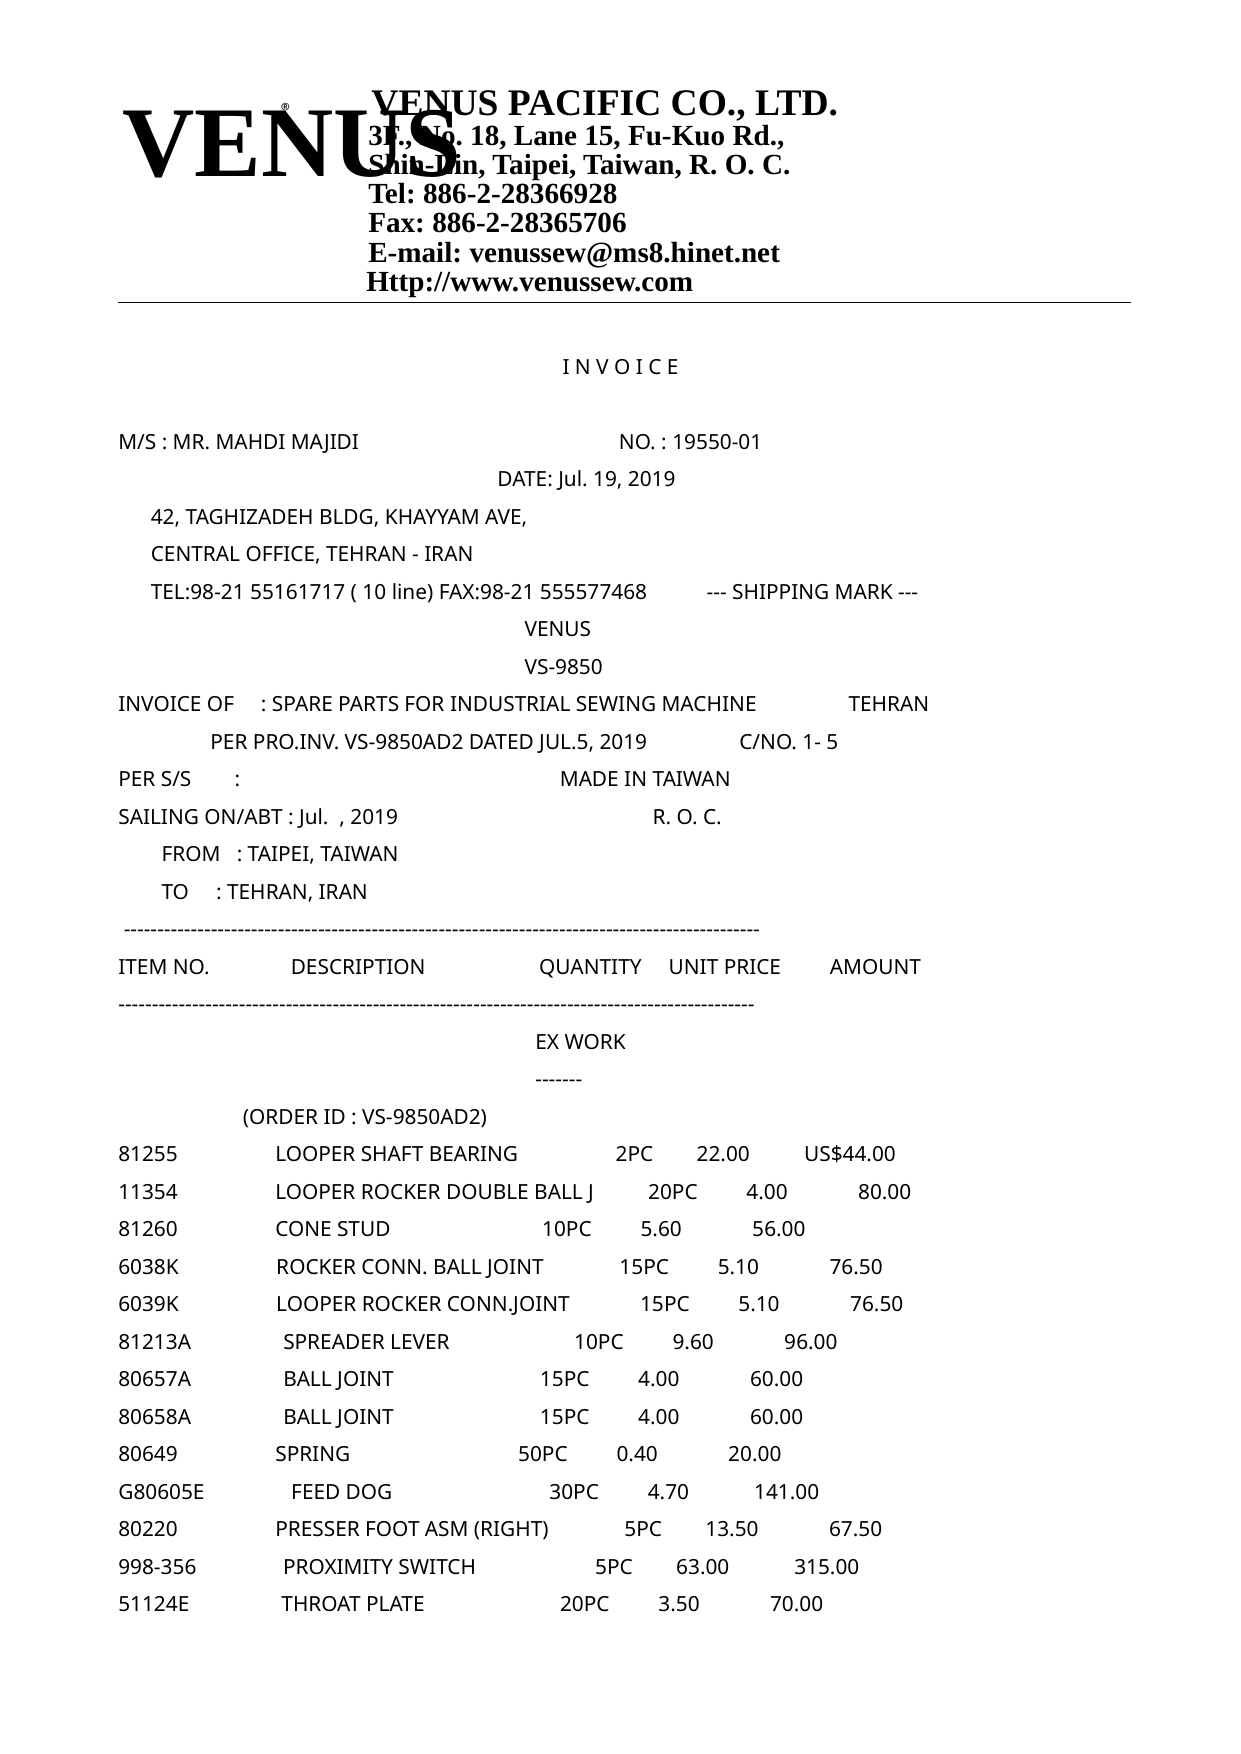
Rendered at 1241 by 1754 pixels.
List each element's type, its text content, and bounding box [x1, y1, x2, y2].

text (ORDER ID : VS-9850AD2) [118, 1098, 1122, 1135]
text PER S/S : MADE IN TAIWAN [118, 760, 1122, 798]
text 80658A BALL JOINT 15PC 4.00 60.00 [118, 1398, 1122, 1435]
text 42, TAGHIZADEH BLDG, KHAYYAM AVE, [118, 498, 1122, 535]
text VS-9850 [118, 648, 1122, 685]
text 80220 PRESSER FOOT ASM (RIGHT) 5PC 13.50 67.50 [118, 1510, 1122, 1548]
text ------- [118, 1060, 1122, 1098]
text 998-356 PROXIMITY SWITCH 5PC 63.00 315.00 [118, 1548, 1122, 1585]
text FROM : TAIPEI, TAIWAN [118, 835, 1122, 873]
text 51124E THROAT PLATE 20PC 3.50 70.00 [118, 1585, 1122, 1623]
text ----------------------------------------------------------------------------------------------- [118, 985, 1122, 1023]
text 81260 CONE STUD 10PC 5.60 56.00 [118, 1210, 1122, 1248]
text 81255 LOOPER SHAFT BEARING 2PC 22.00 US$44.00 [118, 1135, 1122, 1173]
text 80649 SPRING 50PC 0.40 20.00 [118, 1435, 1122, 1473]
text DATE: Jul. 19, 2019 [118, 460, 1122, 498]
text ----------------------------------------------------------------------------------------------- [118, 910, 1122, 948]
text 80657A BALL JOINT 15PC 4.00 60.00 [118, 1360, 1122, 1398]
text I N V O I C E [118, 348, 1122, 385]
text 6039K LOOPER ROCKER CONN.JOINT 15PC 5.10 76.50 [118, 1285, 1122, 1323]
text EX WORK [118, 1023, 1122, 1060]
text 11354 LOOPER ROCKER DOUBLE BALL J 20PC 4.00 80.00 [118, 1173, 1122, 1210]
text ITEM NO. DESCRIPTION QUANTITY UNIT PRICE AMOUNT [118, 948, 1122, 985]
text G80605E FEED DOG 30PC 4.70 141.00 [118, 1473, 1122, 1510]
text TO : TEHRAN, IRAN [118, 873, 1122, 910]
text PER PRO.INV. VS-9850AD2 DATED JUL.5, 2019 C/NO. 1- 5 [118, 723, 1122, 760]
text M/S : MR. MAHDI MAJIDI NO. : 19550-01 [118, 423, 1122, 460]
text CENTRAL OFFICE, TEHRAN - IRAN [118, 535, 1122, 573]
text INVOICE OF : SPARE PARTS FOR INDUSTRIAL SEWING MACHINE TEHRAN [118, 685, 1122, 723]
text SAILING ON/ABT : Jul. , 2019 R. O. C. [118, 798, 1122, 835]
text 6038K ROCKER CONN. BALL JOINT 15PC 5.10 76.50 [118, 1248, 1122, 1285]
text TEL:98-21 55161717 ( 10 line) FAX:98-21 555577468 --- SHIPPING MARK --- [118, 573, 1122, 610]
text VENUS [118, 610, 1122, 648]
text 81213A SPREADER LEVER 10PC 9.60 96.00 [118, 1323, 1122, 1360]
